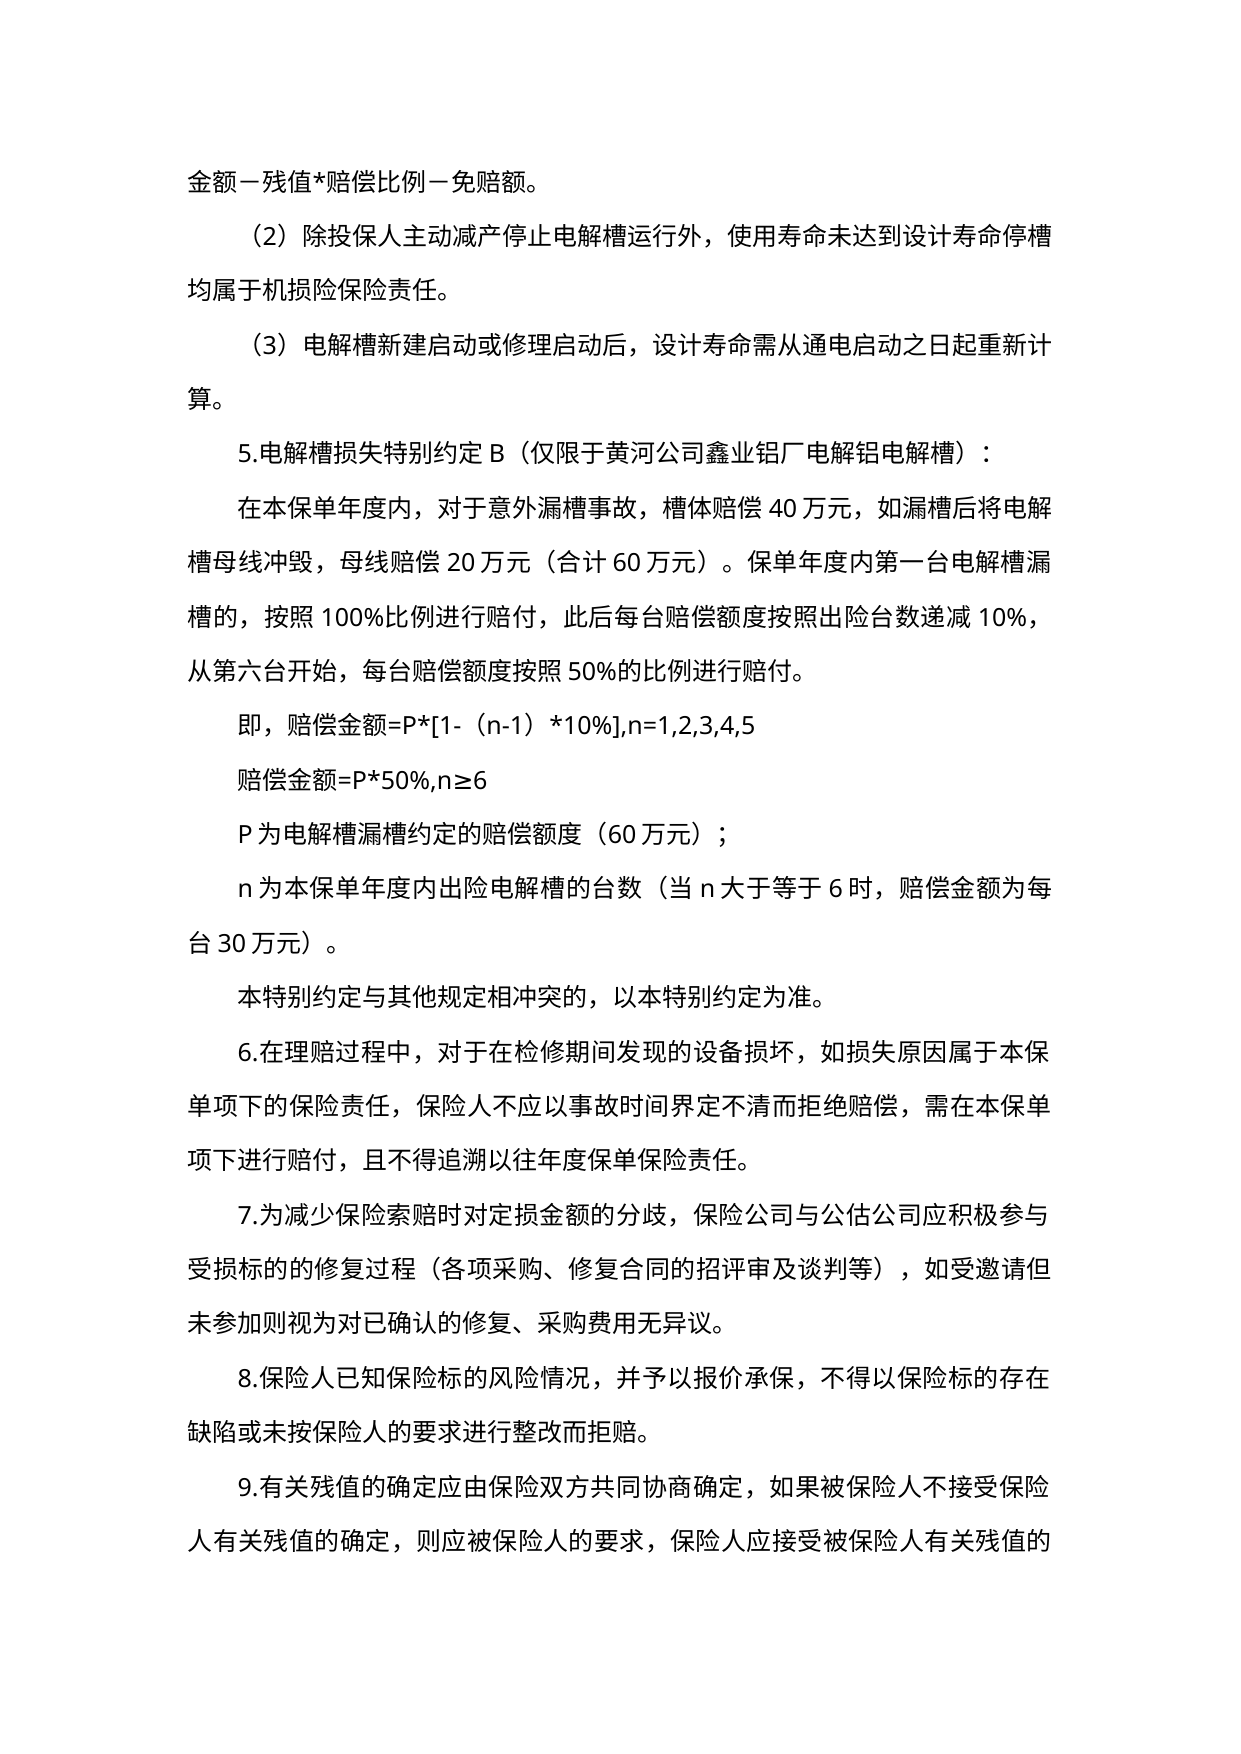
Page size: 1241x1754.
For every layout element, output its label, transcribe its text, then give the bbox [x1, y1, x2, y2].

text 在本保单年度内，对于意外漏槽事故，槽体赔偿40万元，如漏槽后将电解槽母线冲毁，母线赔偿20万元（合计60万元）。保单年度内第一台电解槽漏槽的，按照100%比例进行赔付，此后每台赔偿额度按照出险台数递减10%，从第六台开始，每台赔偿额度按照50%的比例进行赔付。 [187, 488, 1053, 688]
text 6.在理赔过程中，对于在检修期间发现的设备损坏，如损失原因属于本保单项下的保险责任，保险人不应以事故时间界定不清而拒绝赔偿，需在本保单项下进行赔付，且不得追溯以往年度保单保险责任。 [187, 1032, 1053, 1177]
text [187, 1467, 1053, 1558]
text （3）电解槽新建启动或修理启动后，设计寿命需从通电启动之日起重新计算。 [187, 325, 1053, 416]
text n为本保单年度内出险电解槽的台数（当n大于等于6时，赔偿金额为每台30万元）。 [187, 869, 1053, 959]
text P为电解槽漏槽约定的赔偿额度（60万元）； [187, 814, 1053, 851]
text 7.为减少保险索赔时对定损金额的分歧，保险公司与公估公司应积极参与受损标的的修复过程（各项采购、修复合同的招评审及谈判等），如受邀请但未参加则视为对已确认的修复、采购费用无异议。 [187, 1195, 1053, 1340]
text 5.电解槽损失特别约定B（仅限于黄河公司鑫业铝厂电解铝电解槽）： [187, 434, 1053, 470]
text （2）除投保人主动减产停止电解槽运行外，使用寿命未达到设计寿命停槽均属于机损险保险责任。 [187, 216, 1053, 307]
text 本特别约定与其他规定相冲突的，以本特别约定为准。 [187, 978, 1053, 1014]
text 赔偿金额=P*50%,n≥6 [187, 760, 1053, 796]
text 即，赔偿金额=P*[1-（n-1）*10%],n=1,2,3,4,5 [187, 706, 1053, 742]
text 8.保险人已知保险标的风险情况，并予以报价承保，不得以保险标的存在缺陷或未按保险人的要求进行整改而拒赔。 [187, 1358, 1053, 1449]
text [187, 162, 1053, 198]
